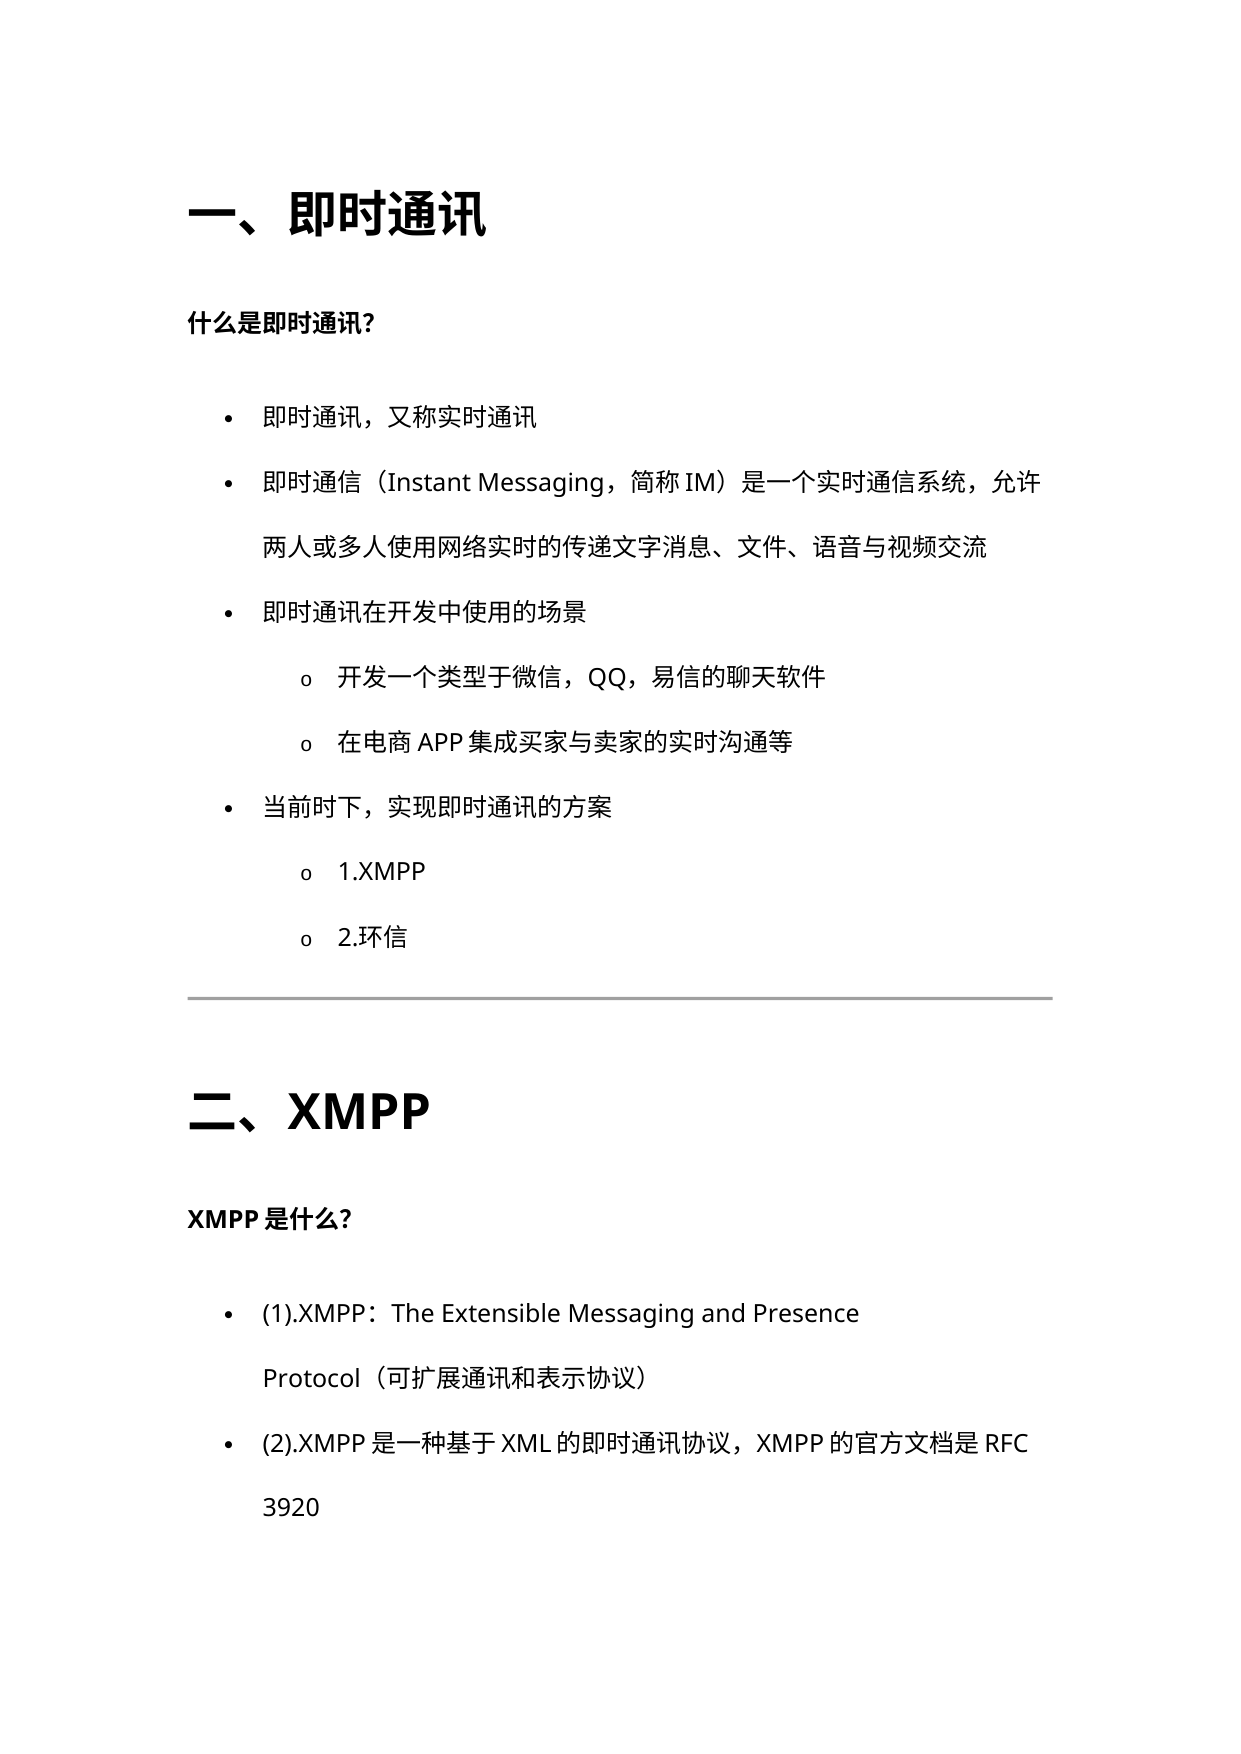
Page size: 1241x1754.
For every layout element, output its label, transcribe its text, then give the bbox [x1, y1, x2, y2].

list 1.XMPP [300, 838, 1053, 903]
text XMPP是什么？ [187, 1185, 1053, 1250]
text 什么是即时通讯？ [187, 289, 1053, 354]
list (2).XMPP是一种基于XML的即时通讯协议，XMPP的官方文档是RFC 3920 [225, 1409, 1053, 1539]
list (1).XMPP：The Extensible Messaging and Presence Protocol（可扩展通讯和表示协议） [225, 1279, 1053, 1409]
list 即时通信（Instant Messaging，简称IM）是一个实时通信系统，允许两人或多人使用网络实时的传递文字消息、文件、语音与视频交流 [225, 448, 1053, 578]
list 即时通讯在开发中使用的场景 [225, 578, 1053, 643]
text 一、即时通讯 [187, 162, 1053, 259]
list 即时通讯，又称实时通讯 [225, 383, 1053, 448]
text 二、XMPP [187, 1059, 1053, 1156]
list 2.环信 [300, 903, 1053, 968]
list 当前时下，实现即时通讯的方案 [225, 773, 1053, 838]
list 在电商APP集成买家与卖家的实时沟通等 [300, 708, 1053, 773]
list 开发一个类型于微信，QQ，易信的聊天软件 [300, 643, 1053, 708]
